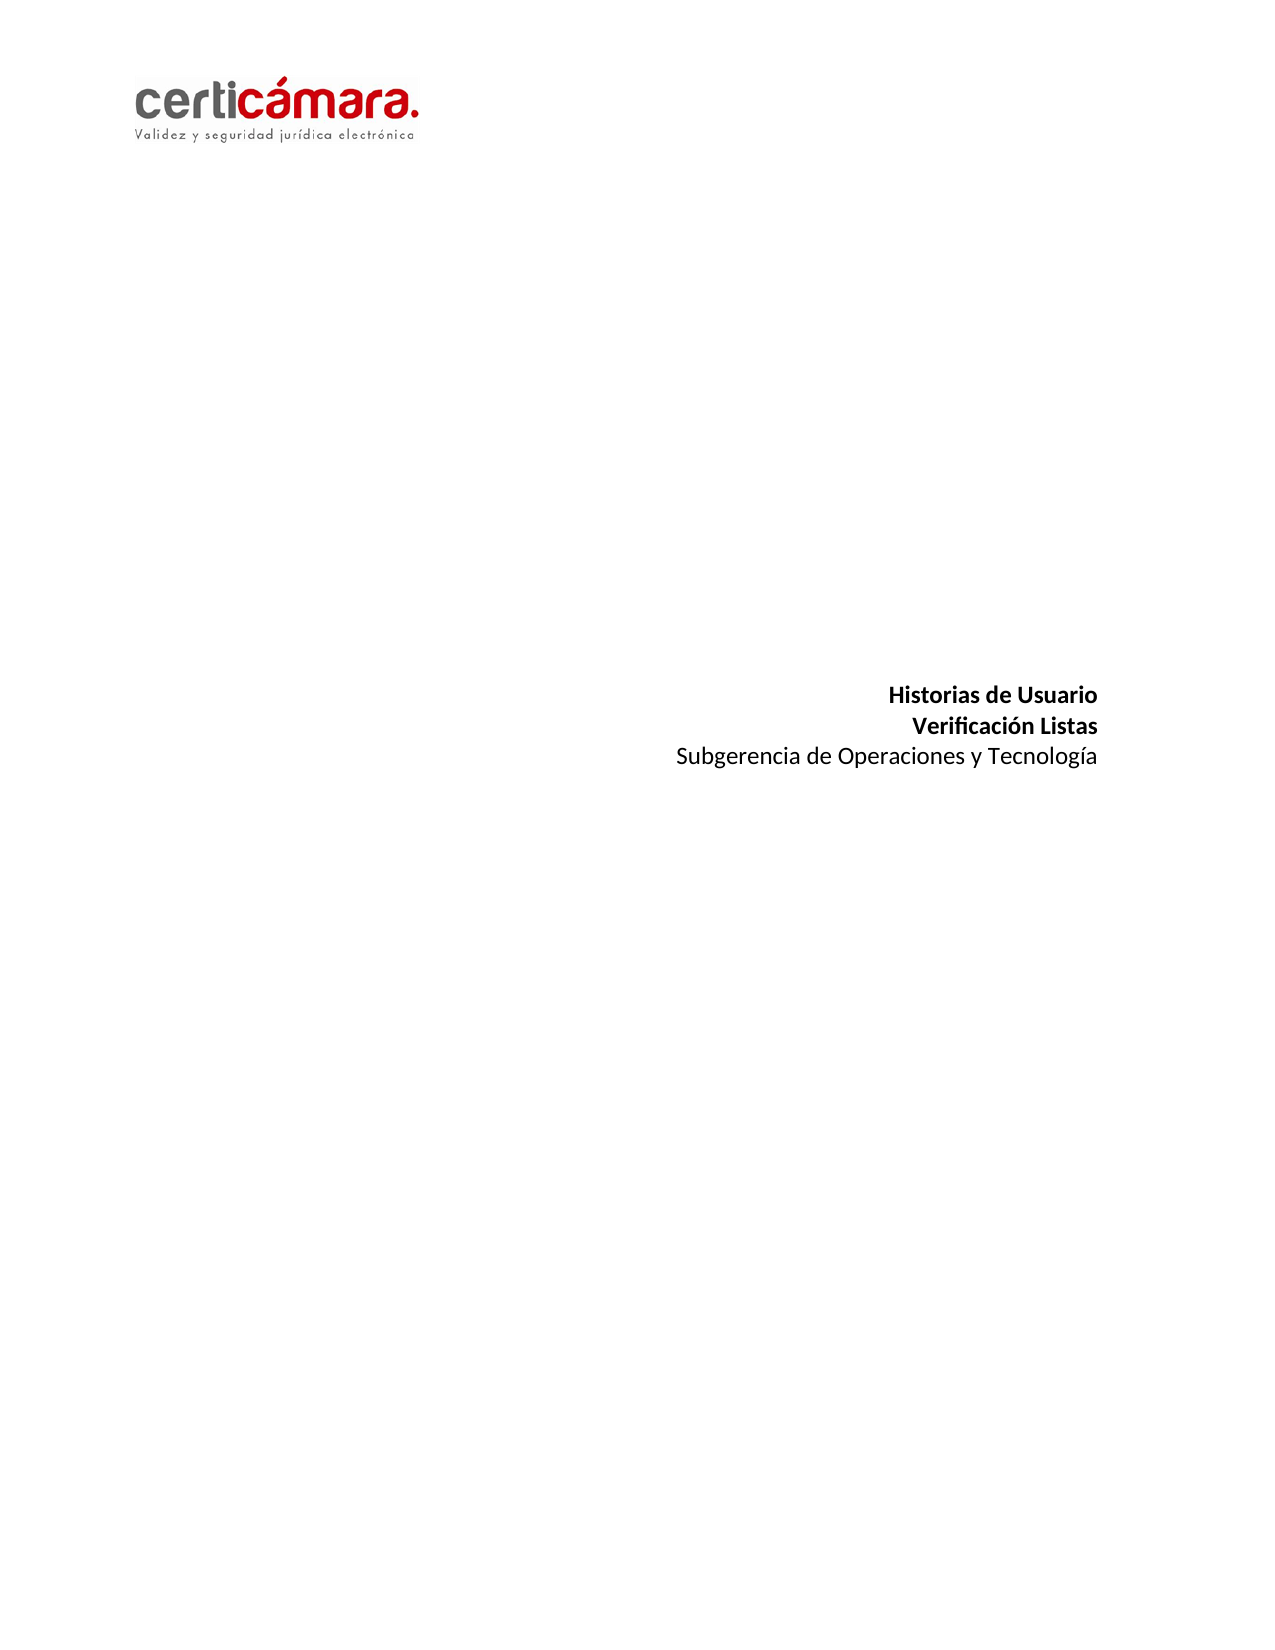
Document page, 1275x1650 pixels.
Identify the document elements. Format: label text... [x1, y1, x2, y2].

text Verificación Listas [177, 710, 1098, 740]
picture [127, 73, 422, 146]
text Subgerencia de Operaciones y Tecnología [177, 740, 1098, 771]
text Historias de Usuario [177, 679, 1098, 710]
